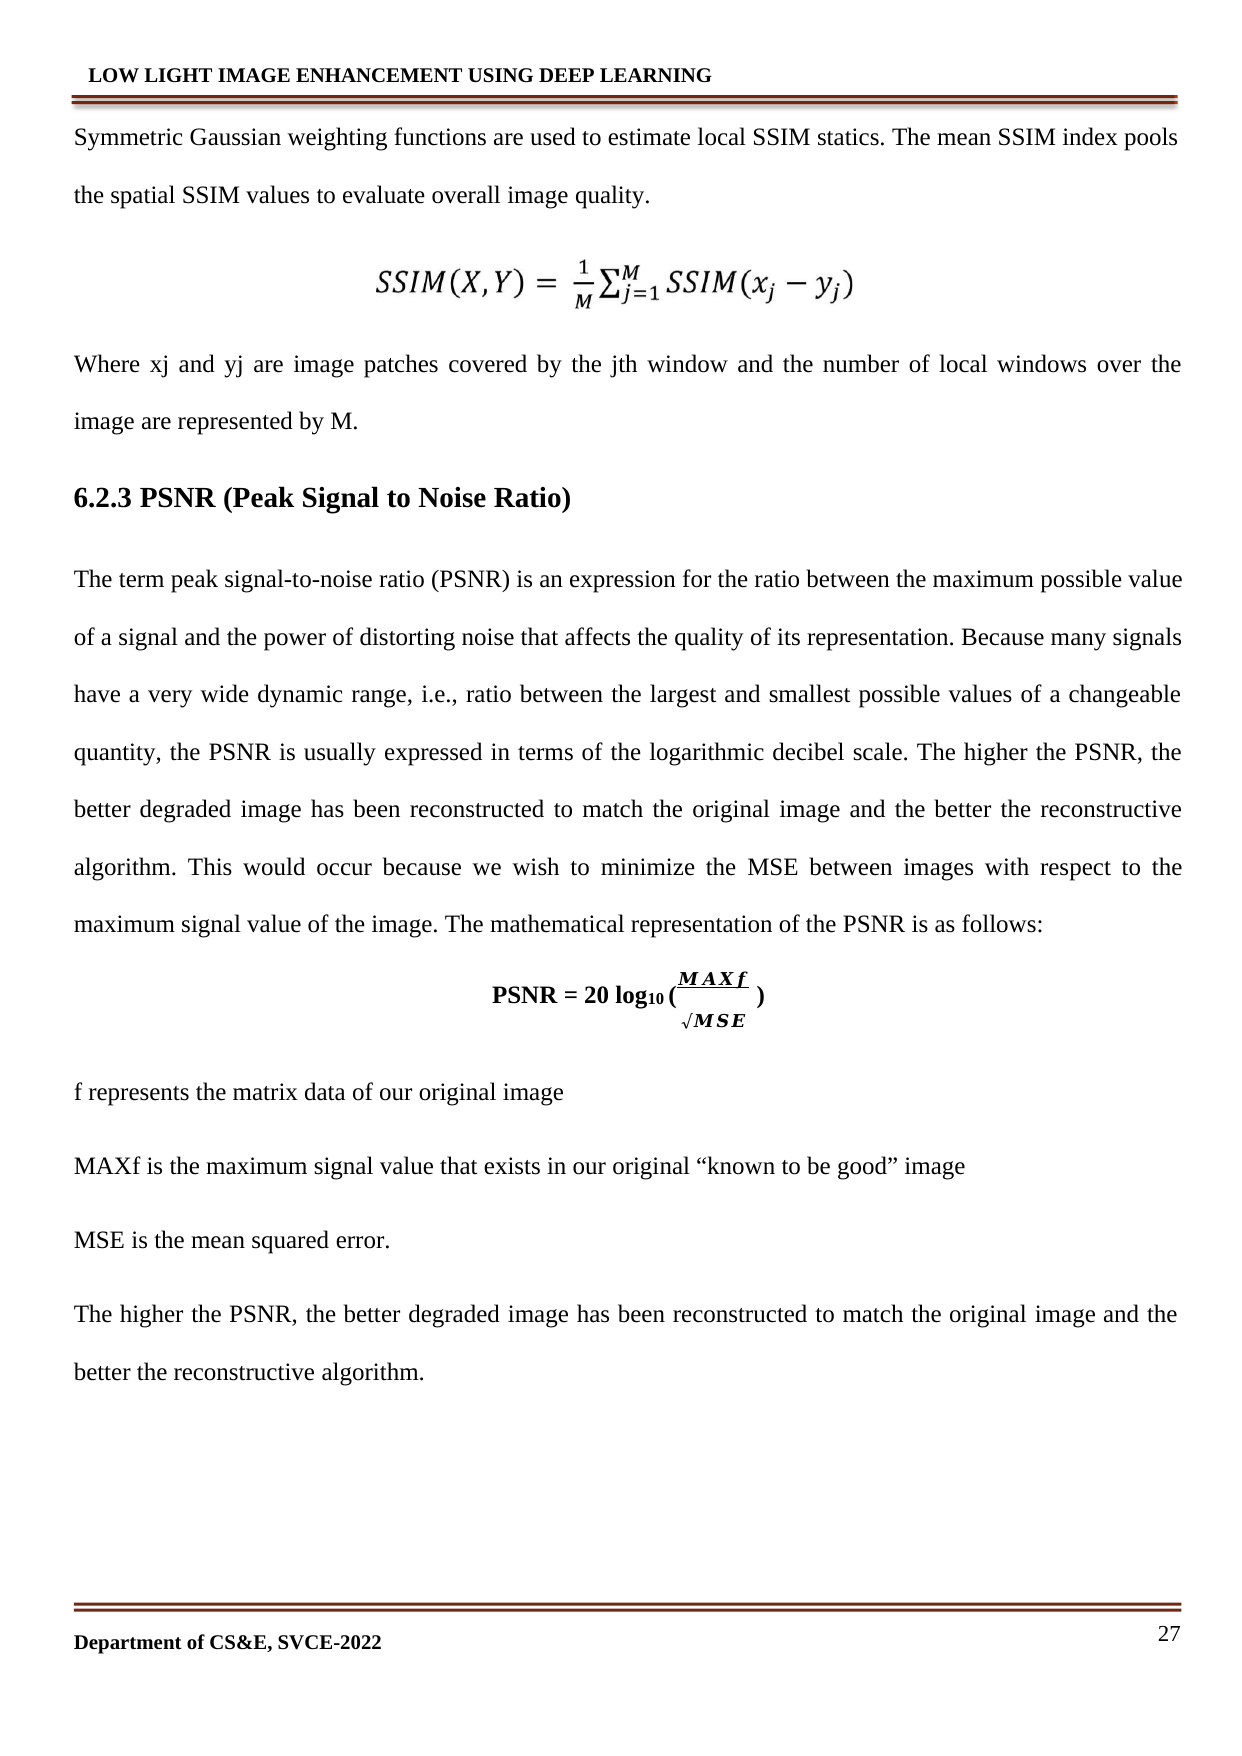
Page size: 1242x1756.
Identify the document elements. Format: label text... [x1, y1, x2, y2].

text PSNR = 20 log10 (𝑴𝑨𝑿𝒇 ) [82, 976, 1174, 1011]
text Symmetric Gaussian weighting functions are used to estimate local SSIM statics. The mean SSIM index pools the spatial SSIM values to evaluate overall image quality. [73, 122, 1180, 208]
text The term peak signal-to-noise ratio (PSNR) is an expression for the ratio between the maximum possible value of a signal and the power of distorting noise that affects the quality of its representation. Because many signals have a very wide dynamic range, i.e., ratio between the largest and smallest possible values of a changeable quantity, the PSNR is usually expressed in terms of the logarithmic decibel scale. The higher the PSNR, the better degraded image has been reconstructed to match the original image and the better the reconstructive algorithm. This would occur because we wish to minimize the MSE between images with respect to the maximum signal value of the image. The mathematical representation of the PSNR is as follows: [73, 564, 1183, 938]
text √𝑴𝑺𝑬 [252, 1011, 1174, 1031]
text f represents the matrix data of our original image [73, 1077, 1233, 1106]
subtitle PSNR (Peak Signal to Noise Ratio) [73, 480, 1233, 514]
text Where xj and yj are image patches covered by the jth window and the number of local windows over the image are represented by M. [73, 349, 1183, 435]
picture [375, 259, 853, 309]
text MAXf is the maximum signal value that exists in our original “known to be good” image MSE is the mean squared error. [73, 1151, 968, 1254]
picture [69, 94, 1182, 113]
text The higher the PSNR, the better degraded image has been reconstructed to match the original image and the better the reconstructive algorithm. [73, 1299, 1206, 1386]
